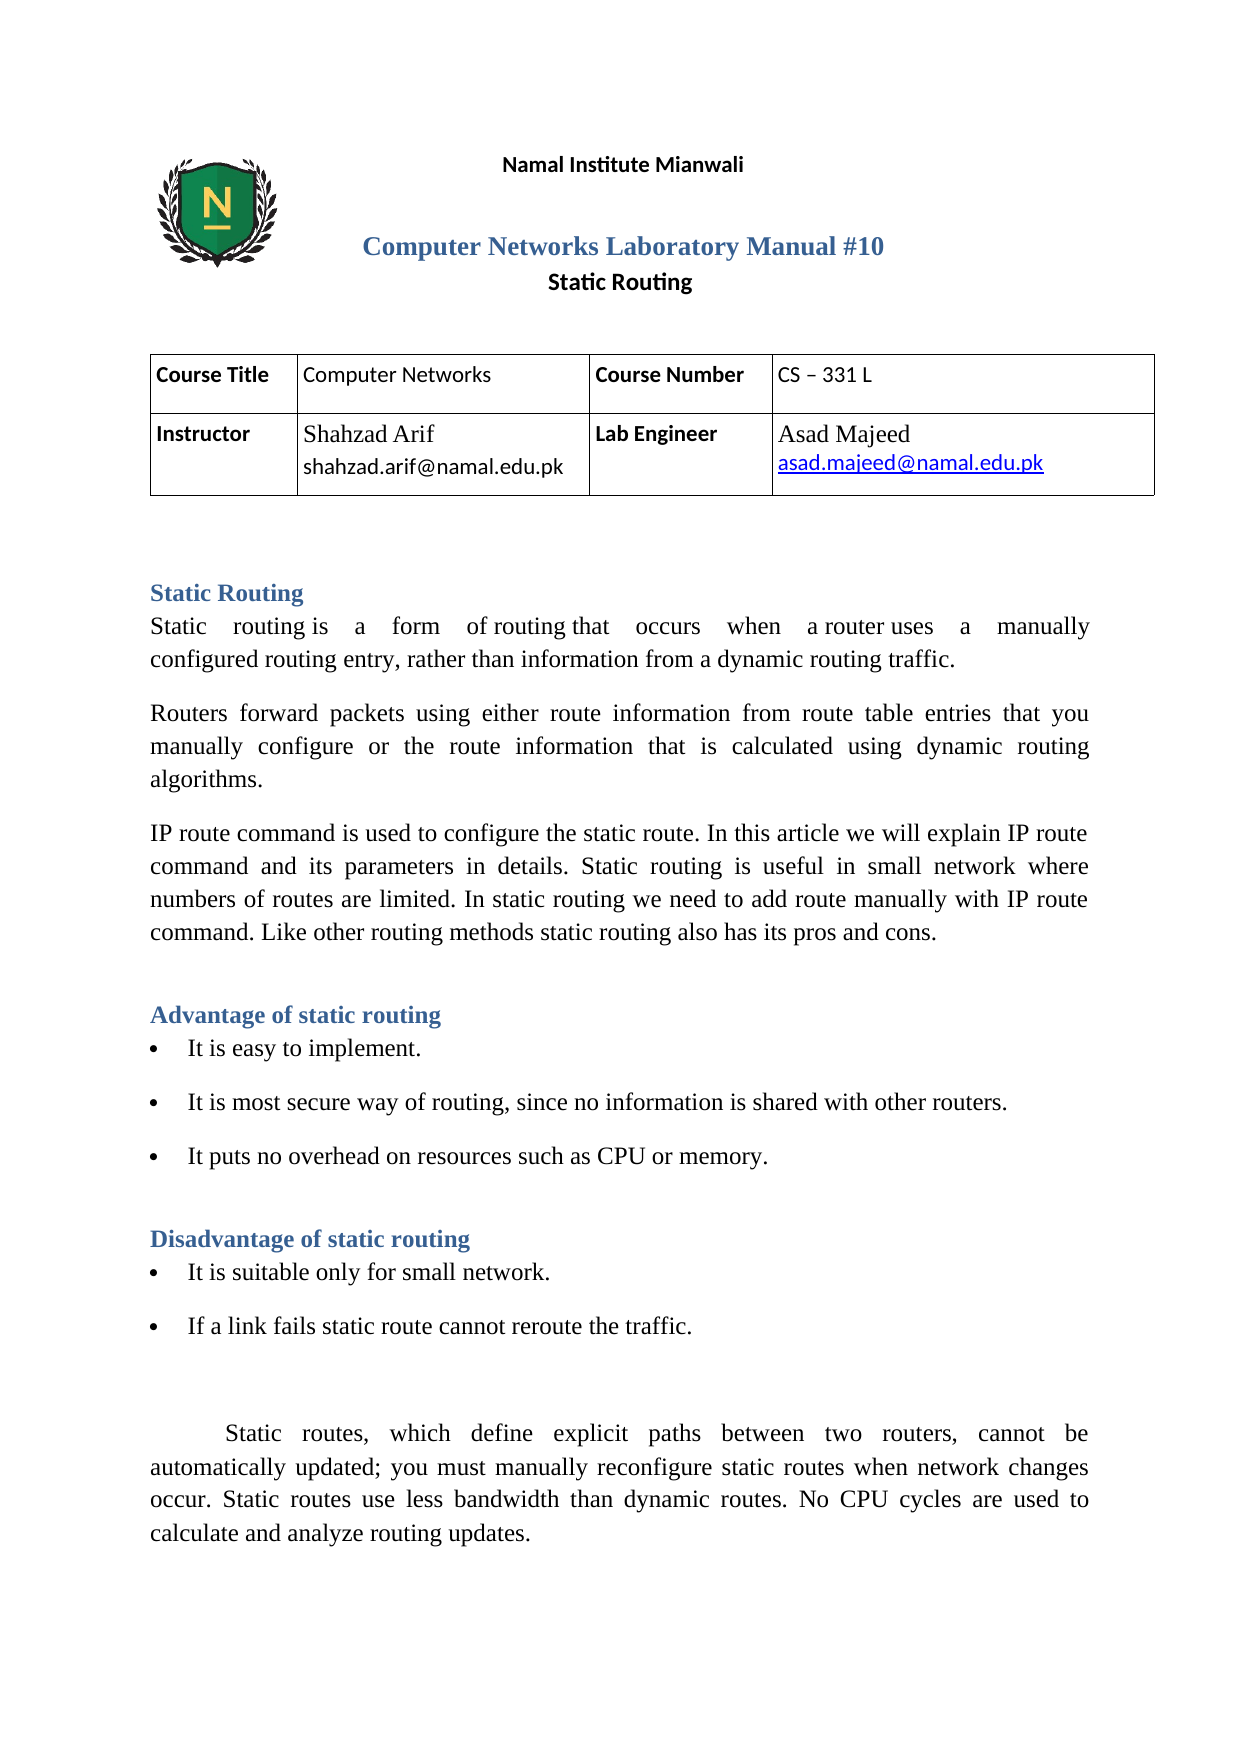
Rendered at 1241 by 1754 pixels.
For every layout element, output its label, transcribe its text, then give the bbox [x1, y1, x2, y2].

text IP route command is used to configure the static route. In this article we will explain IP route command and its parameters in details. Static routing is useful in small network where numbers of routes are limited. In static routing we need to add route manually with IP route command. Like other routing methods static routing also has its pros and cons. [150, 818, 1090, 946]
text Static routing is a form of routing that occurs when a router uses a manually configured routing entry, rather than information from a dynamic routing traffic. [150, 611, 1090, 673]
table_cell Lab Engineer [590, 414, 772, 495]
table_header Computer Networks [298, 355, 589, 413]
subtitle Disadvantage of static routing [150, 1224, 1090, 1253]
text Namal Institute Mianwali [278, 150, 1090, 178]
table_header Course Number [590, 355, 772, 413]
picture [155, 150, 278, 273]
list It is suitable only for small network. [150, 1257, 1090, 1286]
text Static routes, which define explicit paths between two routers, cannot be automatically updated; you must manually reconfigure static routes when network changes occur. Static routes use less bandwidth than dynamic routes. No CPU cycles are used to calculate and analyze routing updates. [150, 1418, 1090, 1546]
text Static Routing [150, 266, 1090, 296]
subtitle Computer Networks Laboratory Manual #10 [278, 230, 1090, 261]
list It is easy to implement. [150, 1033, 1090, 1062]
subtitle Static Routing [150, 578, 1090, 607]
list It puts no overhead on resources such as CPU or memory. [150, 1141, 1090, 1170]
table_cell Instructor [151, 414, 297, 495]
table_cell Shahzad Arif shahzad.arif@namal.edu.pk [298, 414, 589, 495]
list If a link fails static route cannot reroute the traffic. [150, 1311, 1090, 1339]
table_cell Asad Majeed asad.majeed@namal.edu.pk [773, 414, 1154, 495]
table_header Course Title [151, 355, 297, 413]
subtitle Advantage of static routing [150, 1000, 1090, 1029]
list It is most secure way of routing, since no information is shared with other routers. [150, 1087, 1090, 1116]
text Routers forward packets using either route information from route table entries that you manually configure or the route information that is calculated using dynamic routing algorithms. [150, 698, 1090, 793]
table_header CS – 331 L [773, 355, 1154, 413]
